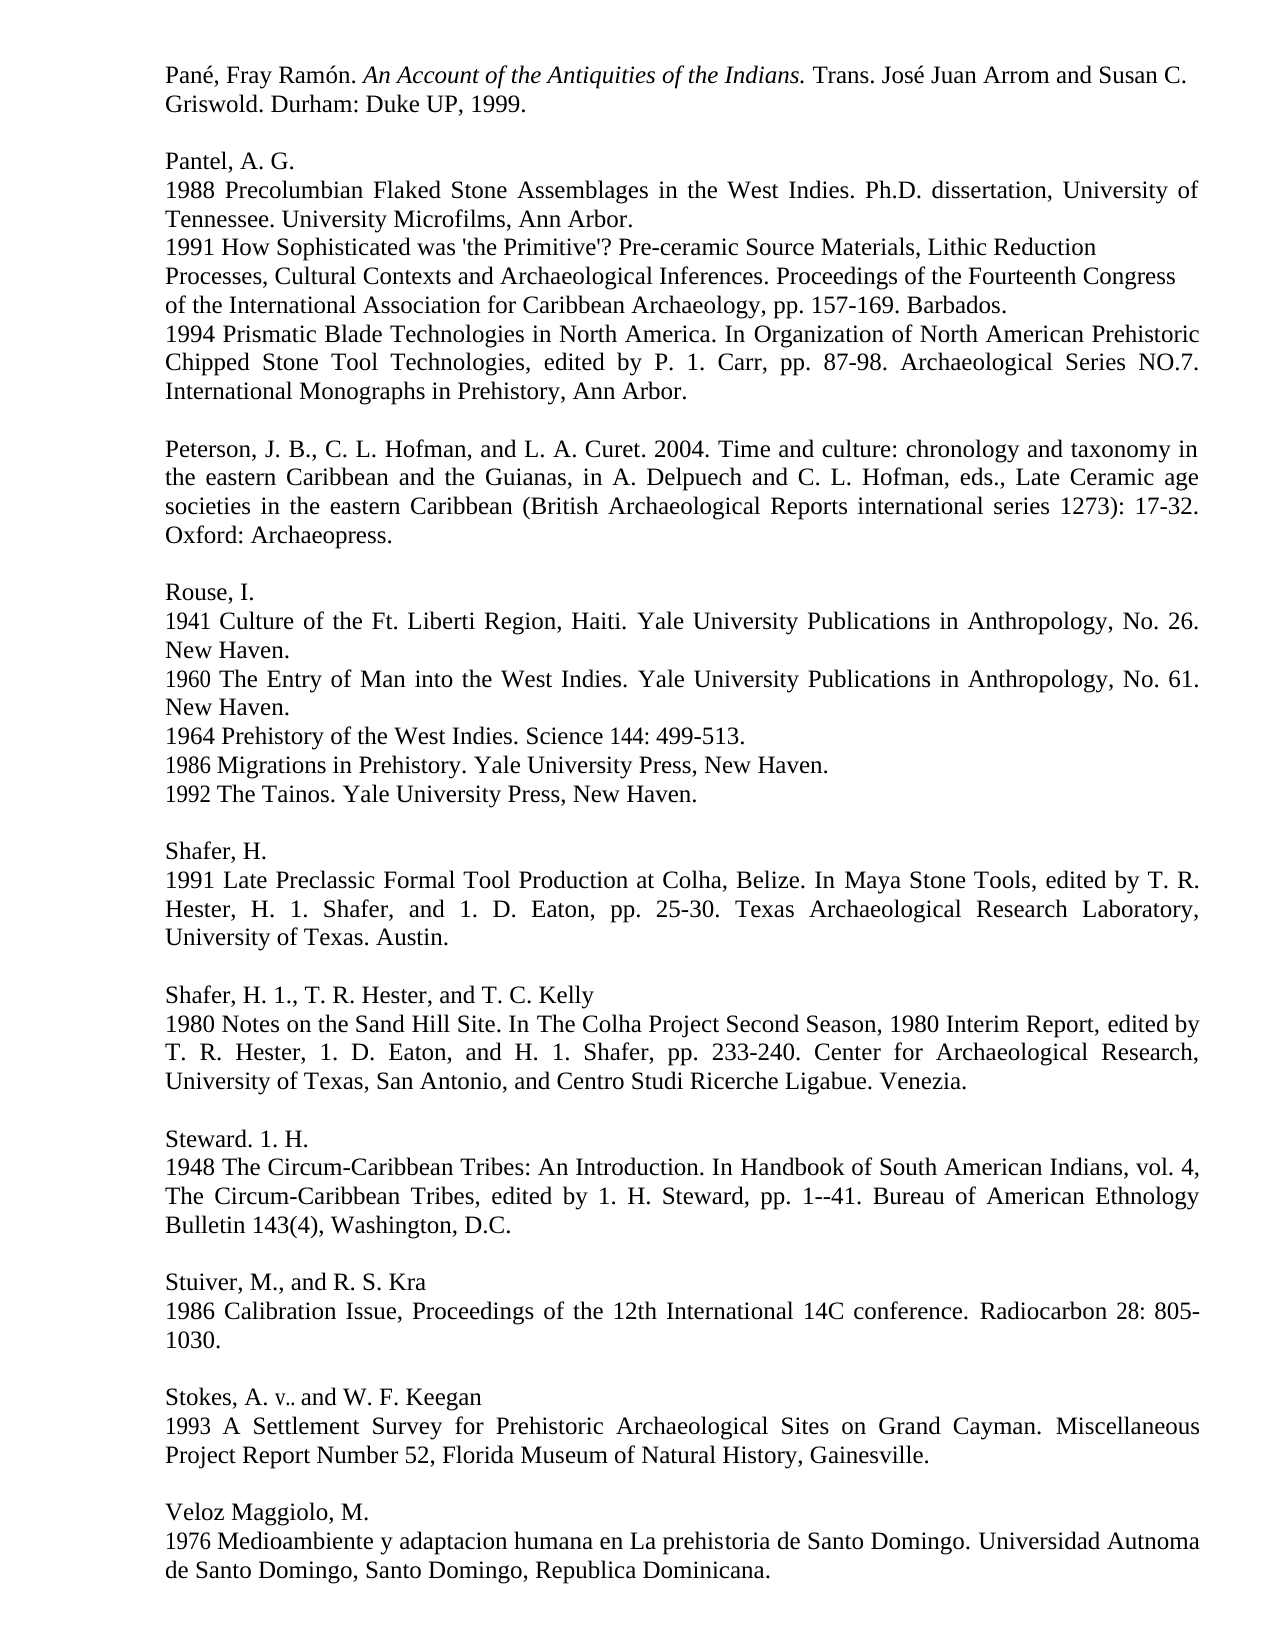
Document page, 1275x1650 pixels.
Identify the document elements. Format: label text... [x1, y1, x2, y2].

text 1991 How Sophisticated was 'the Primitive'? Pre-ceramic Source Materials, Lithic Reduction Processes, Cultural Contexts and Archaeological Inferences. Proceedings of the Fourteenth Congress of the International Association for Caribbean Archaeology, pp. 157-169. Barbados. [165, 232, 1200, 319]
text 1948 The Circum-Caribbean Tribes: An Introduction. In Handbook of South American Indians, vol. 4, The Circum-Caribbean Tribes, edited by 1. H. Steward, pp. 1--41. Bureau of American Ethnology Bulletin 143(4), Washington, D.C. [165, 1152, 1200, 1239]
text 1988 Precolumbian Flaked Stone Assemblages in the West Indies. Ph.D. dissertation, University of Tennessee. University Microfilms, Ann Arbor. [165, 175, 1200, 232]
text Rouse, I. [165, 577, 1200, 606]
text 1993 A Settlement Survey for Prehistoric Archaeological Sites on Grand Cayman. Miscellaneous Project Report Number 52, Florida Museum of Natural History, Gainesville. [165, 1411, 1200, 1469]
text Pantel, A. G. [165, 146, 1200, 175]
text 1964 Prehistory of the West Indies. Science 144: 499-513. [165, 721, 1200, 750]
text Stokes, A. v.. and W. F. Keegan [165, 1382, 1200, 1411]
text 1992 The Tainos. Yale University Press, New Haven. [165, 779, 1200, 807]
text Peterson, J. B., C. L. Hofman, and L. A. Curet. 2004. Time and culture: chronology and taxonomy in the eastern Caribbean and the Guianas, in A. Delpuech and C. L. Hofman, eds., Late Ceramic age societies in the eastern Caribbean (British Archaeological Reports international series 1273): 17-32. Oxford: Archaeopress. [165, 434, 1200, 549]
text Shafer, H. [165, 836, 1200, 865]
text 1960 The Entry of Man into the West Indies. Yale University Publications in Anthropology, No. 61. New Haven. [165, 664, 1200, 721]
text Pané, Fray Ramón. An Account of the Antiquities of the Indians. Trans. José Juan Arrom and Susan C. Griswold. Durham: Duke UP, 1999. [165, 60, 1200, 117]
text 1994 Prismatic Blade Technologies in North America. In Organization of North American Prehistoric Chipped Stone Tool Technologies, edited by P. 1. Carr, pp. 87-98. Archaeological Series NO.7. International Monographs in Prehistory, Ann Arbor. [165, 319, 1200, 405]
text 1986 Calibration Issue, Proceedings of the 12th International 14C conference. Radiocarbon 28: 805-1030. [165, 1296, 1200, 1354]
text Steward. 1. H. [165, 1124, 1200, 1152]
text 1991 Late Preclassic Formal Tool Production at Colha, Belize. In Maya Stone Tools, edited by T. R. Hester, H. 1. Shafer, and 1. D. Eaton, pp. 25-30. Texas Archaeological Research Laboratory, University of Texas. Austin. [165, 865, 1200, 951]
text 1976 Medioambiente y adaptacion humana en La prehistoria de Santo Domingo. Universidad Autnoma de Santo Domingo, Santo Domingo, Republica Dominicana. [165, 1526, 1200, 1584]
text Stuiver, M., and R. S. Kra [165, 1267, 1200, 1296]
text 1941 Culture of the Ft. Liberti Region, Haiti. Yale University Publications in Anthropology, No. 26. New Haven. [165, 606, 1200, 664]
text Shafer, H. 1., T. R. Hester, and T. C. Kelly [165, 980, 1200, 1009]
text 1986 Migrations in Prehistory. Yale University Press, New Haven. [165, 750, 1200, 779]
text Veloz Maggiolo, M. [165, 1497, 1200, 1526]
text 1980 Notes on the Sand Hill Site. In The Colha Project Second Season, 1980 Interim Report, edited by T. R. Hester, 1. D. Eaton, and H. 1. Shafer, pp. 233-240. Center for Archaeological Research, University of Texas, San Antonio, and Centro Studi Ricerche Ligabue. Venezia. [165, 1009, 1200, 1095]
